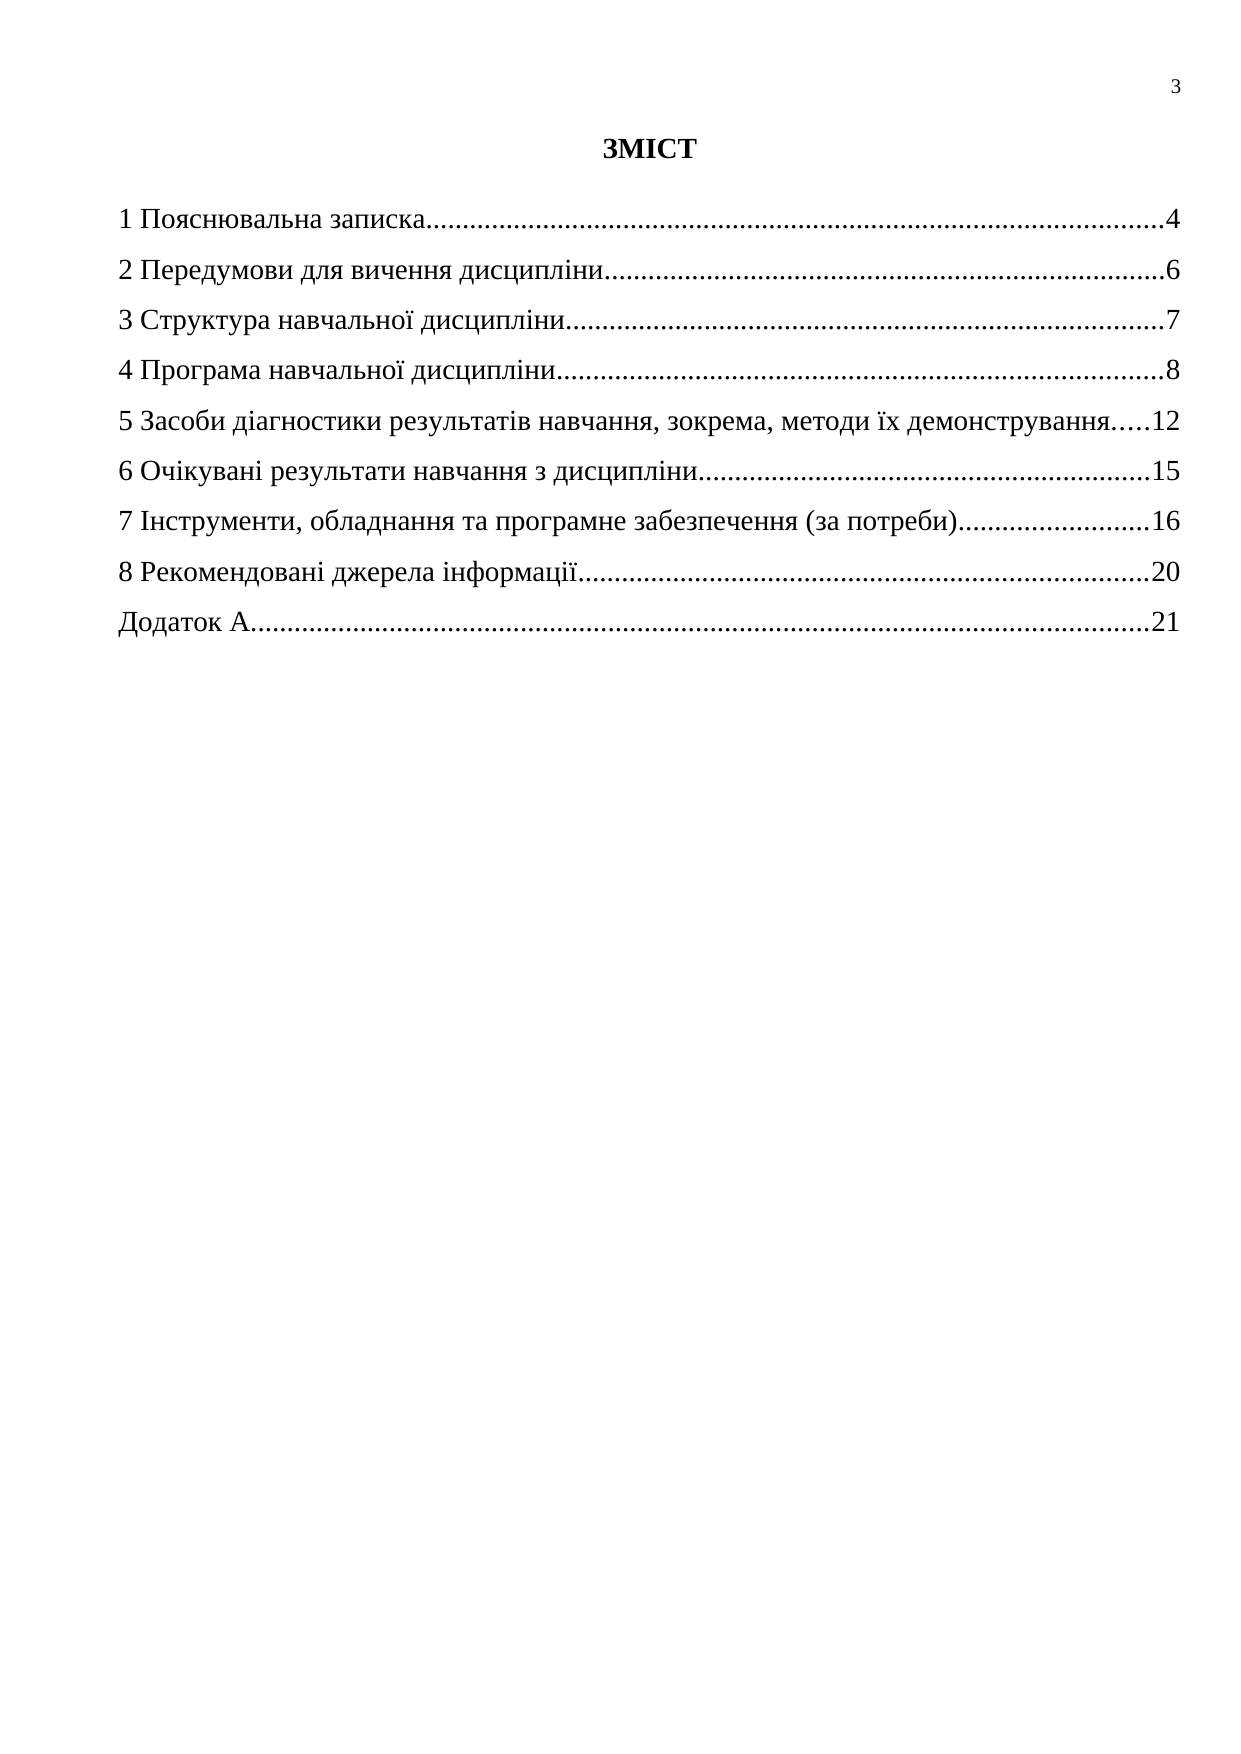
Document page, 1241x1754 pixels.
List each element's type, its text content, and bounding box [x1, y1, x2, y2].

text зміст [118, 131, 1181, 165]
text Додаток А 21 [118, 604, 1181, 638]
text 2 Передумови для вичення дисципліни 6 [118, 252, 1181, 285]
text 4 Програма навчальної дисципліни 8 [118, 352, 1181, 386]
text 5 Засоби діагностики результатів навчання, зокрема, методи їх демонстрування 12 [118, 403, 1181, 436]
text 6 Очікувані результати навчання з дисципліни 15 [118, 453, 1181, 487]
text 8 Рекомендовані джерела інформації 20 [118, 554, 1181, 587]
text 1 Пояснювальна записка 4 [118, 202, 1181, 235]
text 7 Інструменти, обладнання та програмне забезпечення (за потреби) 16 [118, 503, 1181, 537]
text 3 Структура навчальної дисципліни 7 [118, 302, 1181, 336]
